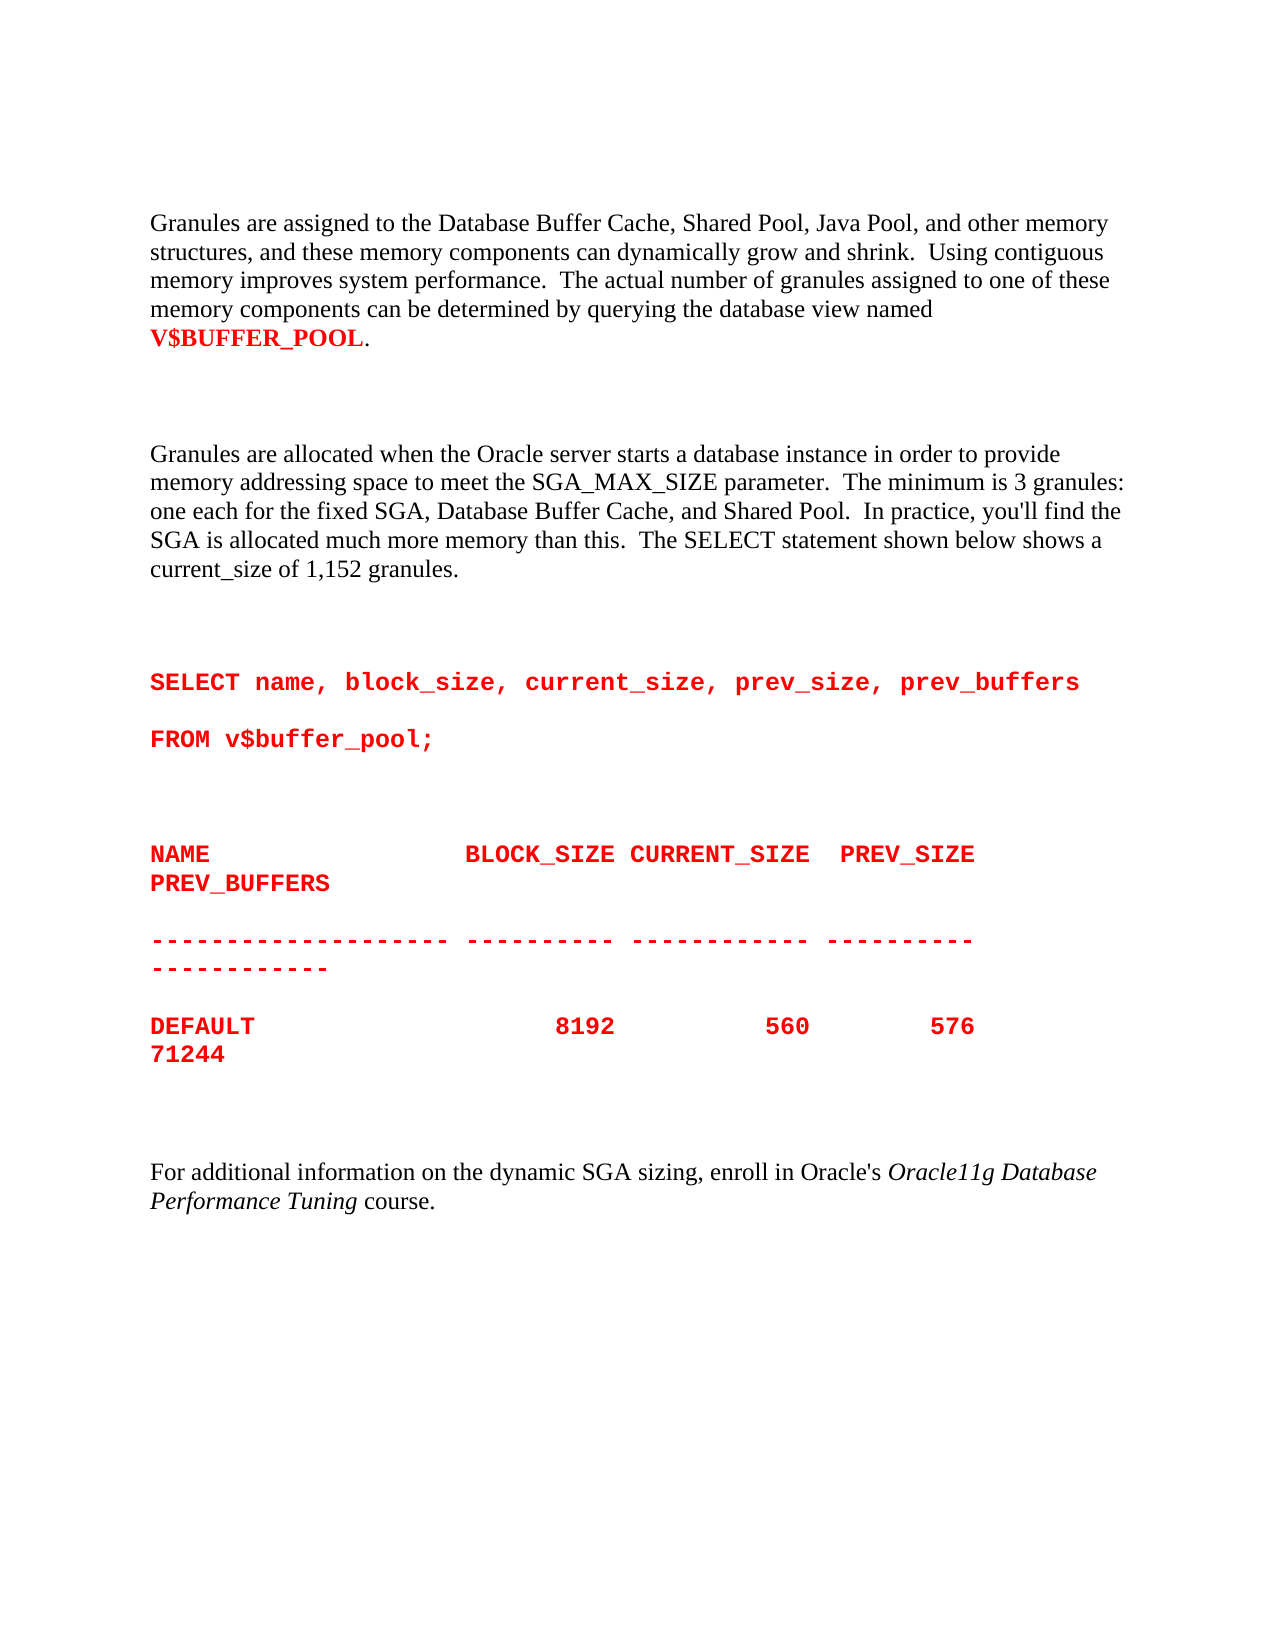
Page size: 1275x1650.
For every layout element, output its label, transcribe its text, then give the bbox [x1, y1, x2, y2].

text Granules are allocated when the Oracle server starts a database instance in order to provide memory addressing space to meet the SGA_MAX_SIZE parameter. The minimum is 3 granules: one each for the fixed SGA, Database Buffer Cache, and Shared Pool. In practice, you'll find the SGA is allocated much more memory than this. The SELECT statement shown below shows a current_size of 1,152 granules. [150, 439, 1125, 582]
text DEFAULT 8192 560 576 71244 [150, 1013, 1125, 1070]
text FROM v$buffer_pool; [150, 727, 1125, 755]
text -------------------- ---------- ------------ ---------- ------------ [150, 928, 1125, 984]
text SELECT name, block_size, current_size, prev_size, prev_buffers [150, 669, 1125, 698]
text Granules are assigned to the Database Buffer Cache, Shared Pool, Java Pool, and other memory structures, and these memory components can dynamically grow and shrink. Using contiguous memory improves system performance. The actual number of granules assigned to one of these memory components can be determined by querying the database view named V$BUFFER_POOL. [150, 208, 1125, 352]
text NAME BLOCK_SIZE CURRENT_SIZE PREV_SIZE PREV_BUFFERS [150, 842, 1125, 898]
text For additional information on the dynamic SGA sizing, enroll in Oracle's Oracle11g Database Performance Tuning course. [150, 1157, 1125, 1215]
